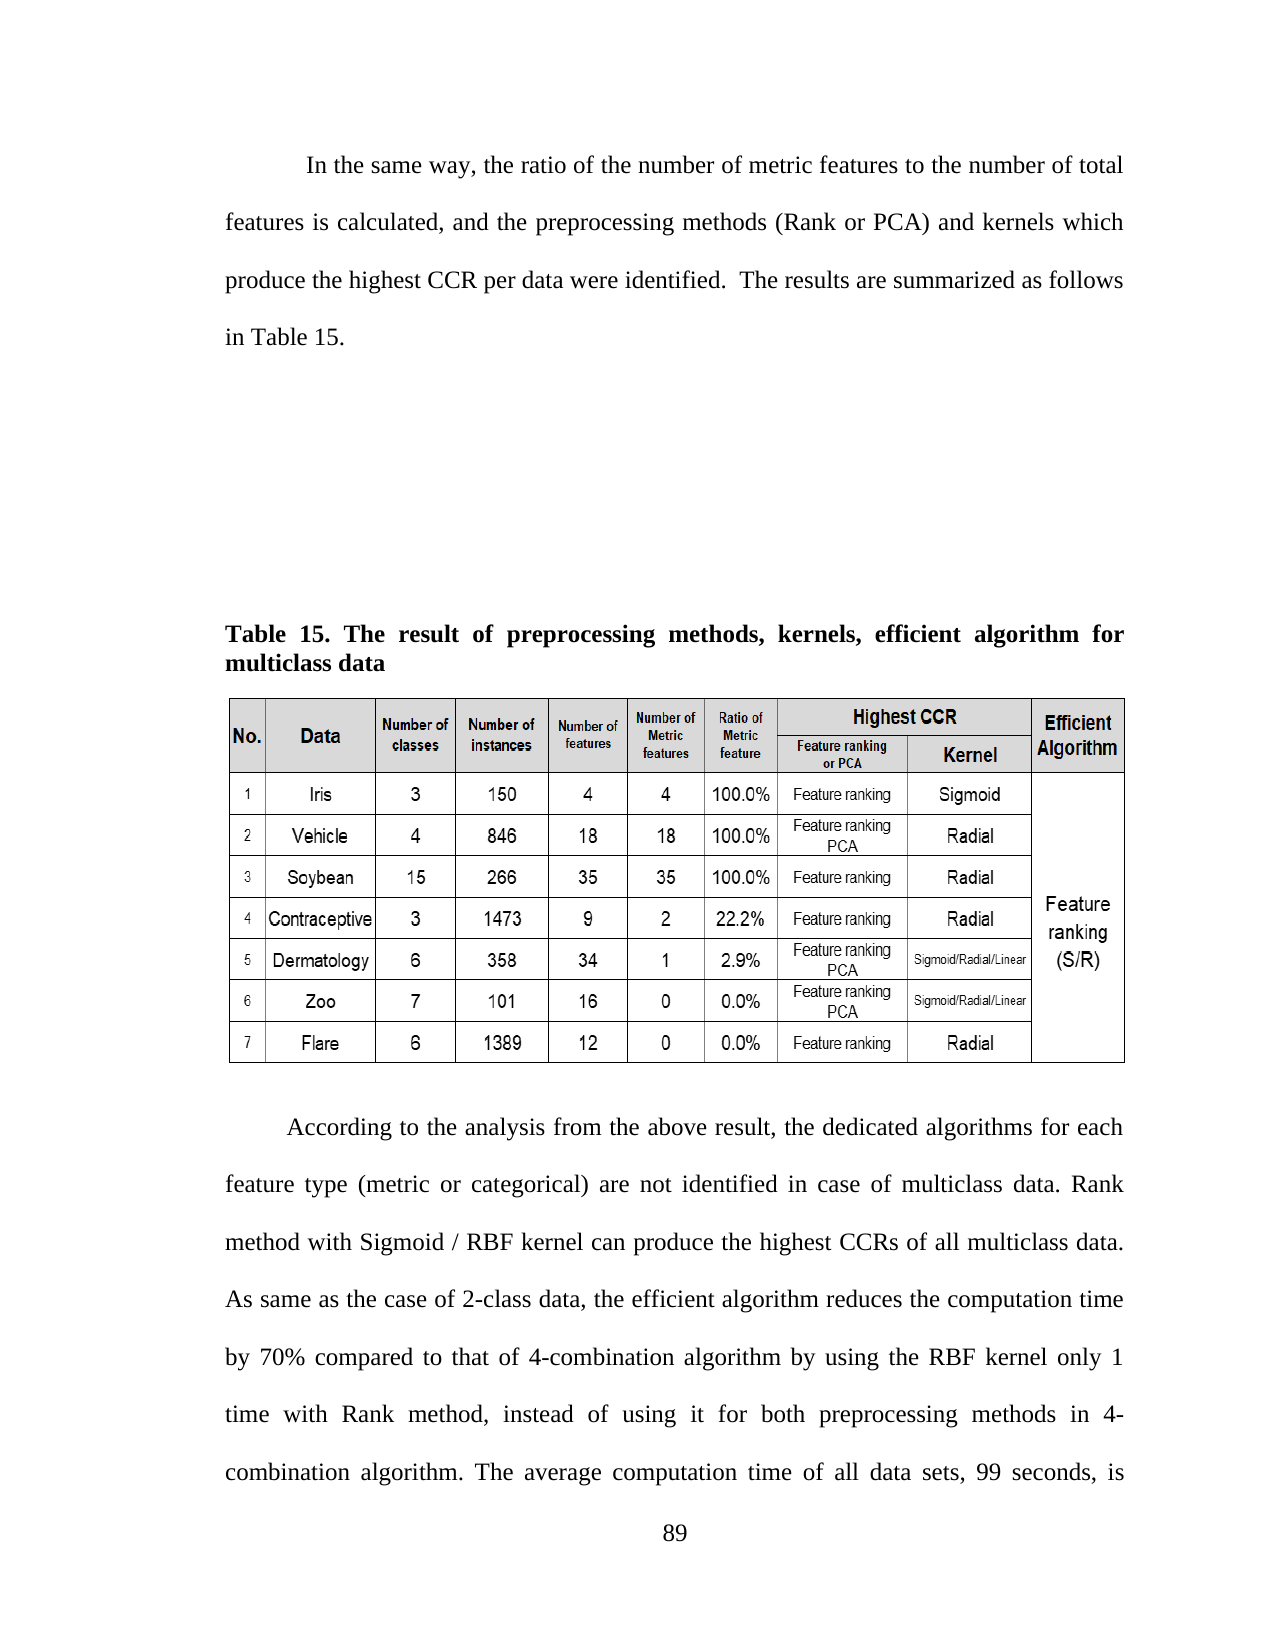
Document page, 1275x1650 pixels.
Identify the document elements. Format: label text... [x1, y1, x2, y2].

text Table 15. The result of preprocessing methods, kernels, efficient algorithm for multiclass data [225, 619, 1125, 677]
picture [225, 693, 1127, 1068]
text In the same way, the ratio of the number of metric features to the number of total features is calculated, and the preprocessing methods (Rank or PCA) and kernels which produce the highest CCR per data were identified. The results are summarized as follows in Table 15. [225, 150, 1125, 351]
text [225, 1112, 1125, 1486]
